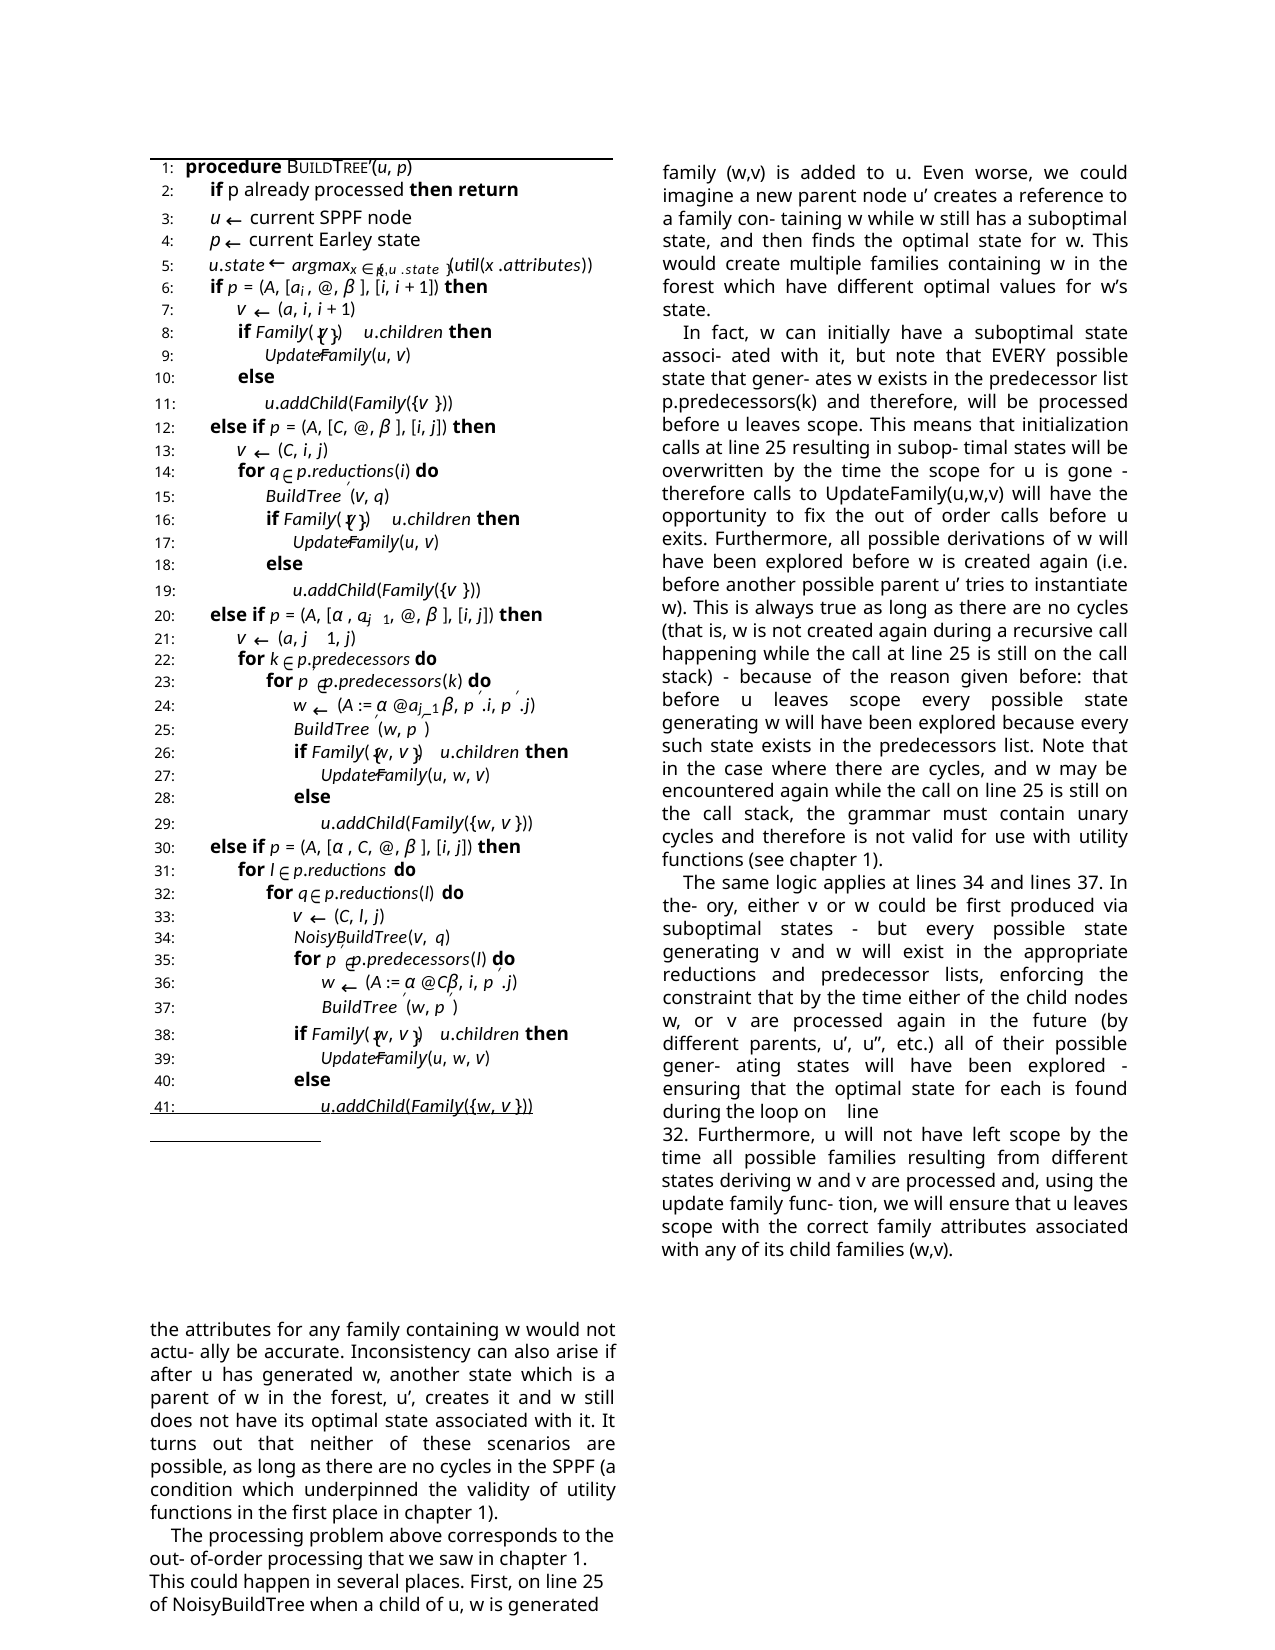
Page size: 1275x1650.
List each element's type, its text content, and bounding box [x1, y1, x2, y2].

text 14: for q p.reductions(i) do [154, 461, 612, 482]
text 21: v (a, j 1, j) [154, 627, 612, 648]
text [149, 1524, 624, 1616]
text 34: NoisyBuildTree(v, q) [154, 927, 612, 947]
text 35: for p ′ p.predecessors(l) do [154, 947, 612, 970]
text 11: u.addChild(Family({v })) [154, 388, 612, 415]
text 18: else [154, 553, 612, 575]
text 19: u.addChild(Family({v })) [154, 575, 612, 602]
text 16: if Family( v ) u.children then [154, 507, 612, 530]
text 7: v (a, i, i + 1) [161, 298, 612, 320]
text 24: w (A := α @aj 1 β, p ′.i, p ′.j) [154, 692, 612, 716]
text 38: if Family( w, v ) u.children then [154, 1022, 612, 1045]
text 31: for l p.reductions do [154, 858, 612, 881]
text 6: if p = (A, [ai , @, β ], [i, i + 1]) then [161, 276, 612, 298]
text 39: UpdateFamily(u, w, v) [154, 1045, 612, 1069]
text 30: else if p = (A, [α , C, @, β ], [i, j]) then [154, 835, 612, 858]
text 41: u.addChild(Family({w, v })) [150, 1090, 612, 1145]
text The same logic applies at lines 34 and lines 37. In the- ory, either v or w could be first produced via suboptimal states - but every possible state generating v and w will exist in the appropriate reductions and predecessor lists, enforcing the constraint that by the time either of the child nodes w, or v are processed again in the future (by different parents, u’, u”, etc.) all of their possible gener- ating states will have been explored - ensuring that the optimal state for each is found during the loop on line [662, 871, 1128, 1123]
text In fact, w can initially have a suboptimal state associ- ated with it, but note that EVERY possible state that gener- ates w exists in the predecessor list p.predecessors(k) and therefore, will be processed before u leaves scope. This means that initialization calls at line 25 resulting in subop- timal states will be overwritten by the time the scope for u is gone - therefore calls to UpdateFamily(u,w,v) will have the opportunity to fix the out of order calls before u exits. Furthermore, all possible derivations of w will have been explored before w is created again (i.e. before another possible parent u’ tries to instantiate w). This is always true as long as there are no cycles (that is, w is not created again during a recursive call happening while the call at line 25 is still on the call stack) - because of the reason given before: that before u leaves scope every possible state generating w will have been explored because every such state exists in the predecessors list. Note that in the case where there are cycles, and w may be encountered again while the call on line 25 is still on the call stack, the grammar must contain unary cycles and therefore is not valid for use with utility functions (see chapter 1). [662, 321, 1128, 871]
text 10: else [154, 366, 612, 388]
text 25: BuildTree ′(w, p ′) [154, 716, 612, 740]
text 33: v (C, l, j) [154, 904, 612, 927]
text 32. Furthermore, u will not have left scope by the time all possible families resulting from different states deriving w and v are processed and, using the update family func- tion, we will ensure that u leaves scope with the correct family attributes associated with any of its child families (w,v). [661, 1123, 1128, 1261]
text 17: UpdateFamily(u, v) [154, 530, 612, 553]
text 32: for q p.reductions(l) do [154, 881, 612, 904]
text 28: else [154, 786, 612, 807]
text 3: u current SPPF node [161, 206, 612, 229]
text 27: UpdateFamily(u, w, v) [154, 763, 612, 786]
text 12: else if p = (A, [C, @, β ], [i, j]) then [154, 415, 612, 439]
text 5: u.state argmaxx p,u .state (util(x .attributes)) [161, 251, 612, 276]
text 26: if Family( w, v ) u.children then [154, 740, 612, 763]
text 15: BuildTree ′(v, q) [154, 482, 612, 507]
text 22: for k p.predecessors do [154, 648, 612, 669]
text 23: for p ′ p.predecessors(k) do [154, 669, 612, 692]
text 1: procedure BUILDTREE’(u, p) [161, 160, 612, 178]
text the attributes for any family containing w would not actu- ally be accurate. Inconsistency can also arise if after u has generated w, another state which is a parent of w in the forest, u’, creates it and w still does not have its optimal state associated with it. It turns out that neither of these scenarios are possible, as long as there are no cycles in the SPPF (a condition which underpinned the validity of utility functions in the first place in chapter 1). [150, 1318, 616, 1524]
text 4: p current Earley state [161, 229, 612, 251]
text 37: BuildTree ′(w, p ′) [154, 993, 612, 1019]
text 20: else if p = (A, [α , aj 1, @, β ], [i, j]) then [154, 602, 612, 627]
text 2: if p already processed then return [161, 178, 612, 201]
text 13: v (C, i, j) [154, 439, 612, 461]
text 8: if Family( v ) u.children then [161, 320, 612, 343]
text 36: w (A := α @Cβ, i, p ′.j) [154, 970, 612, 993]
text 40: else [154, 1069, 612, 1090]
text 9: UpdateFamily(u, v) [161, 343, 612, 366]
text family (w,v) is added to u. Even worse, we could imagine a new parent node u’ creates a reference to a family con- taining w while w still has a suboptimal state, and then finds the optimal state for w. This would create multiple families containing w in the forest which have different optimal values for w’s state. [662, 161, 1128, 321]
text 29: u.addChild(Family({w, v })) [154, 807, 612, 835]
